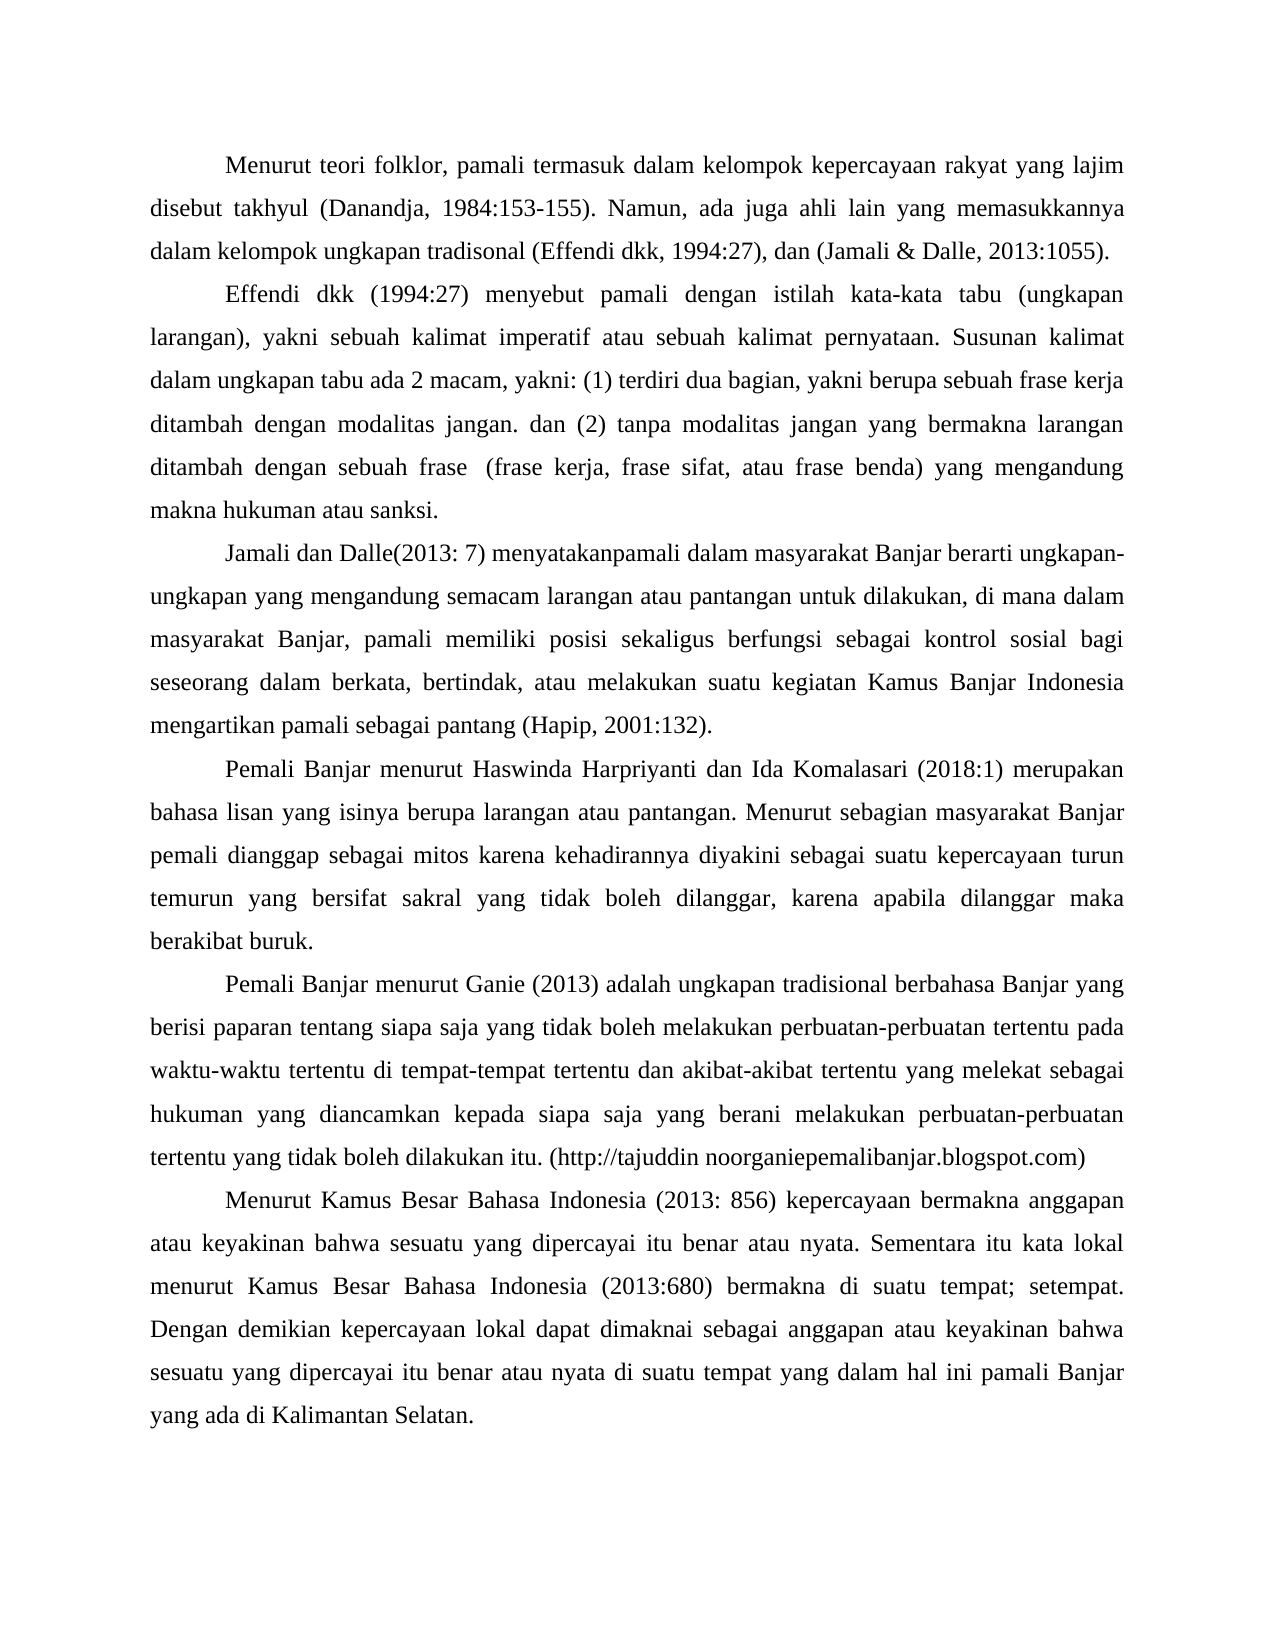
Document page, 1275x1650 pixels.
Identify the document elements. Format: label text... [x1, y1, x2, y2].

text Menurut teori folklor, pamali termasuk dalam kelompok kepercayaan rakyat yang lajim disebut takhyul (Danandja, 1984:153-155). Namun, ada juga ahli lain yang memasukkannya dalam kelompok ungkapan tradisonal (Effendi dkk, 1994:27), dan (Jamali & Dalle, 2013:1055). [150, 150, 1125, 265]
text Effendi dkk (1994:27) menyebut pamali dengan istilah kata-kata tabu (ungkapan larangan), yakni sebuah kalimat imperatif atau sebuah kalimat pernyataan. Susunan kalimat dalam ungkapan tabu ada 2 macam, yakni: (1) terdiri dua bagian, yakni berupa sebuah frase kerja ditambah dengan modalitas jangan. dan (2) tanpa modalitas jangan yang bermakna larangan ditambah dengan sebuah frase (frase kerja, frase sifat, atau frase benda) yang mengandung makna hukuman atau sanksi. [150, 279, 1125, 524]
text Pemali Banjar menurut Ganie (2013) adalah ungkapan tradisional berbahasa Banjar yang berisi paparan tentang siapa saja yang tidak boleh melakukan perbuatan-perbuatan tertentu pada waktu-waktu tertentu di tempat-tempat tertentu dan akibat-akibat tertentu yang melekat sebagai hukuman yang diancamkan kepada siapa saja yang berani melakukan perbuatan-perbuatan tertentu yang tidak boleh dilakukan itu. (http://tajuddin noorganiepemalibanjar.blogspot.com) [150, 969, 1125, 1171]
text Menurut Kamus Besar Bahasa Indonesia (2013: 856) kepercayaan bermakna anggapan atau keyakinan bahwa sesuatu yang dipercayai itu benar atau nyata. Sementara itu kata lokal menurut Kamus Besar Bahasa Indonesia (2013:680) bermakna di suatu tempat; setempat. Dengan demikian kepercayaan lokal dapat dimaknai sebagai anggapan atau keyakinan bahwa sesuatu yang dipercayai itu benar atau nyata di suatu tempat yang dalam hal ini pamali Banjar yang ada di Kalimantan Selatan. [150, 1185, 1125, 1429]
text Jamali dan Dalle(2013: 7) menyatakanpamali dalam masyarakat Banjar berarti ungkapan-ungkapan yang mengandung semacam larangan atau pantangan untuk dilakukan, di mana dalam masyarakat Banjar, pamali memiliki posisi sekaligus berfungsi sebagai kontrol sosial bagi seseorang dalam berkata, bertindak, atau melakukan suatu kegiatan Kamus Banjar Indonesia mengartikan pamali sebagai pantang (Hapip, 2001:132). [150, 538, 1125, 739]
text Pemali Banjar menurut Haswinda Harpriyanti dan Ida Komalasari (2018:1) merupakan bahasa lisan yang isinya berupa larangan atau pantangan. Menurut sebagian masyarakat Banjar pemali dianggap sebagai mitos karena kehadirannya diyakini sebagai suatu kepercayaan turun temurun yang bersifat sakral yang tidak boleh dilanggar, karena apabila dilanggar maka berakibat buruk. [150, 754, 1125, 955]
